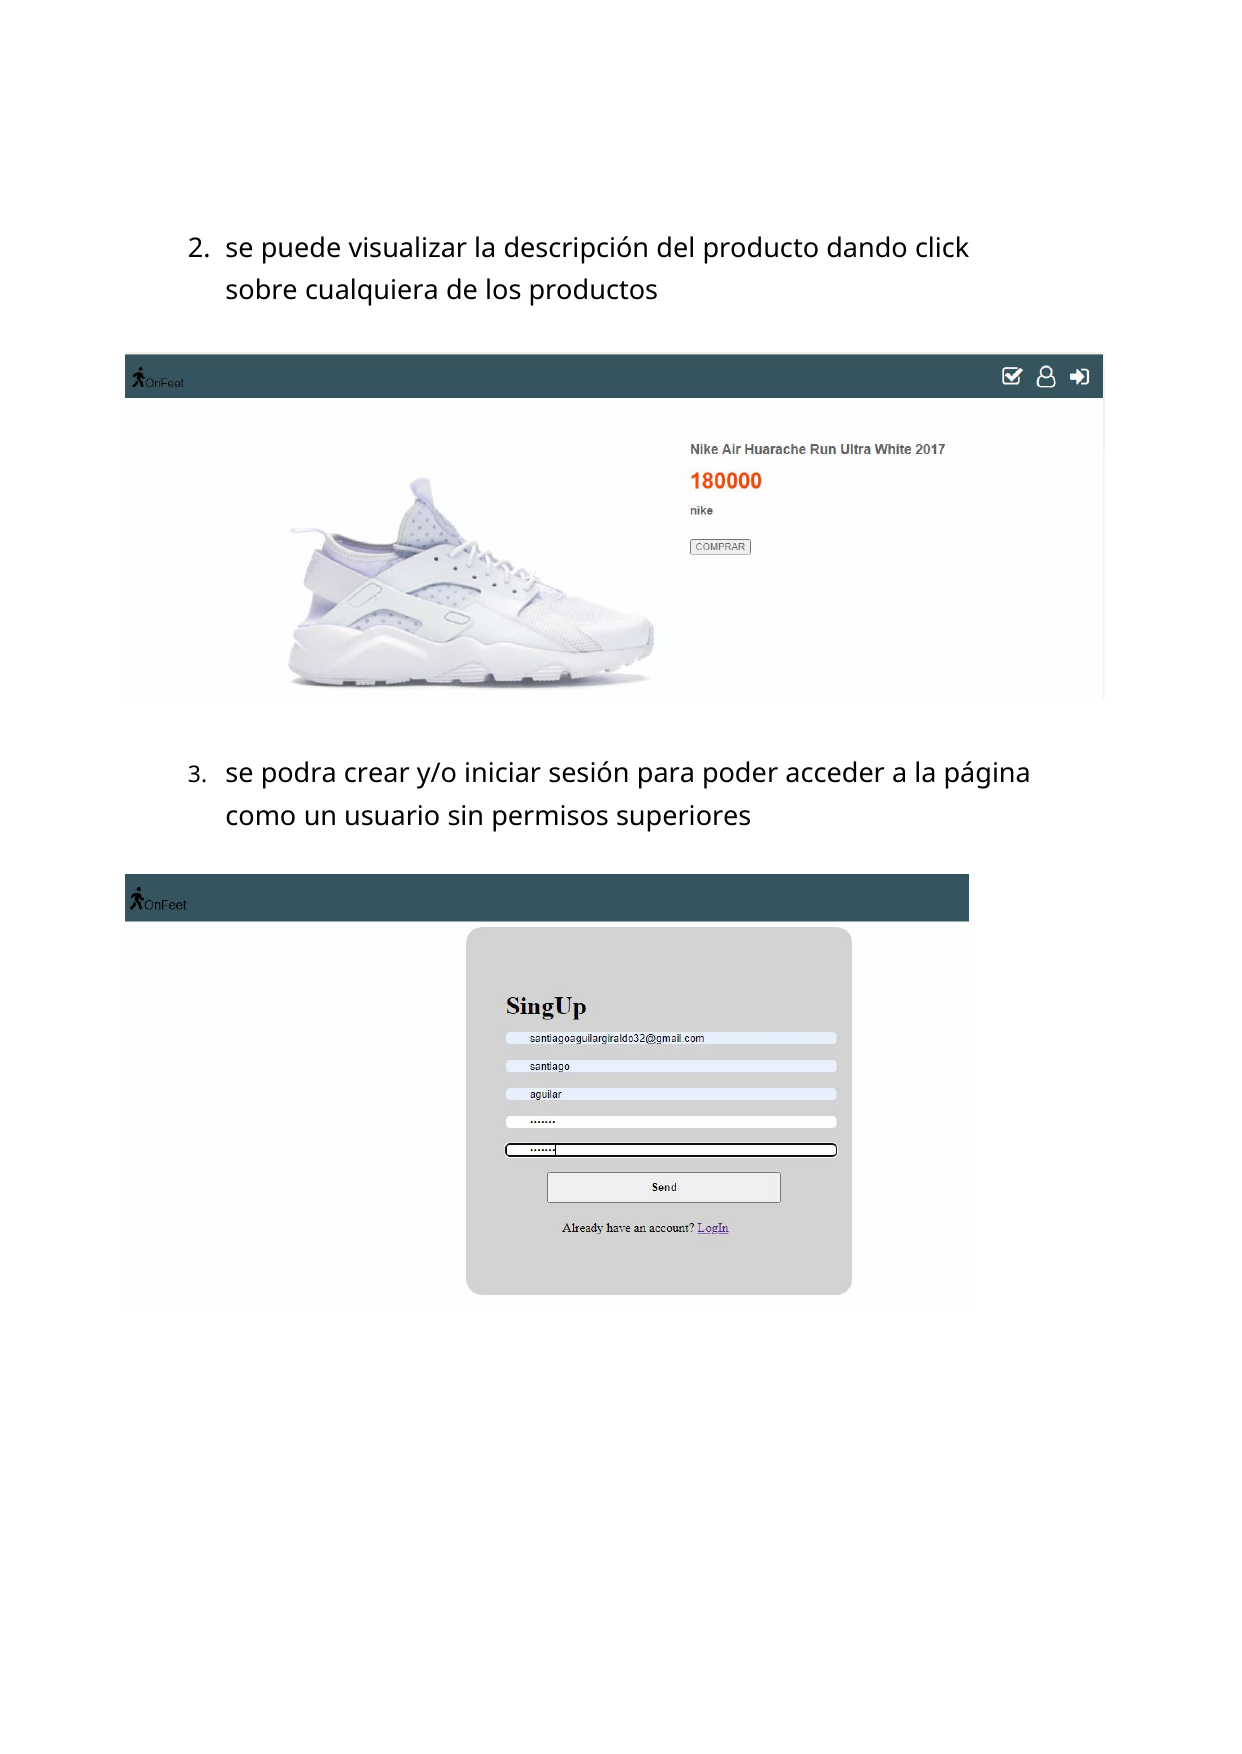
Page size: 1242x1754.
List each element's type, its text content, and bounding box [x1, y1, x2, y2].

picture [125, 874, 969, 1308]
picture [125, 352, 1105, 699]
list se podra crear y/o iniciar sesión para poder acceder a la página como un usuario sin permisos superiores [188, 754, 1063, 833]
list se puede visualizar la descripción del producto dando click sobre cualquiera de los productos [188, 228, 1005, 308]
